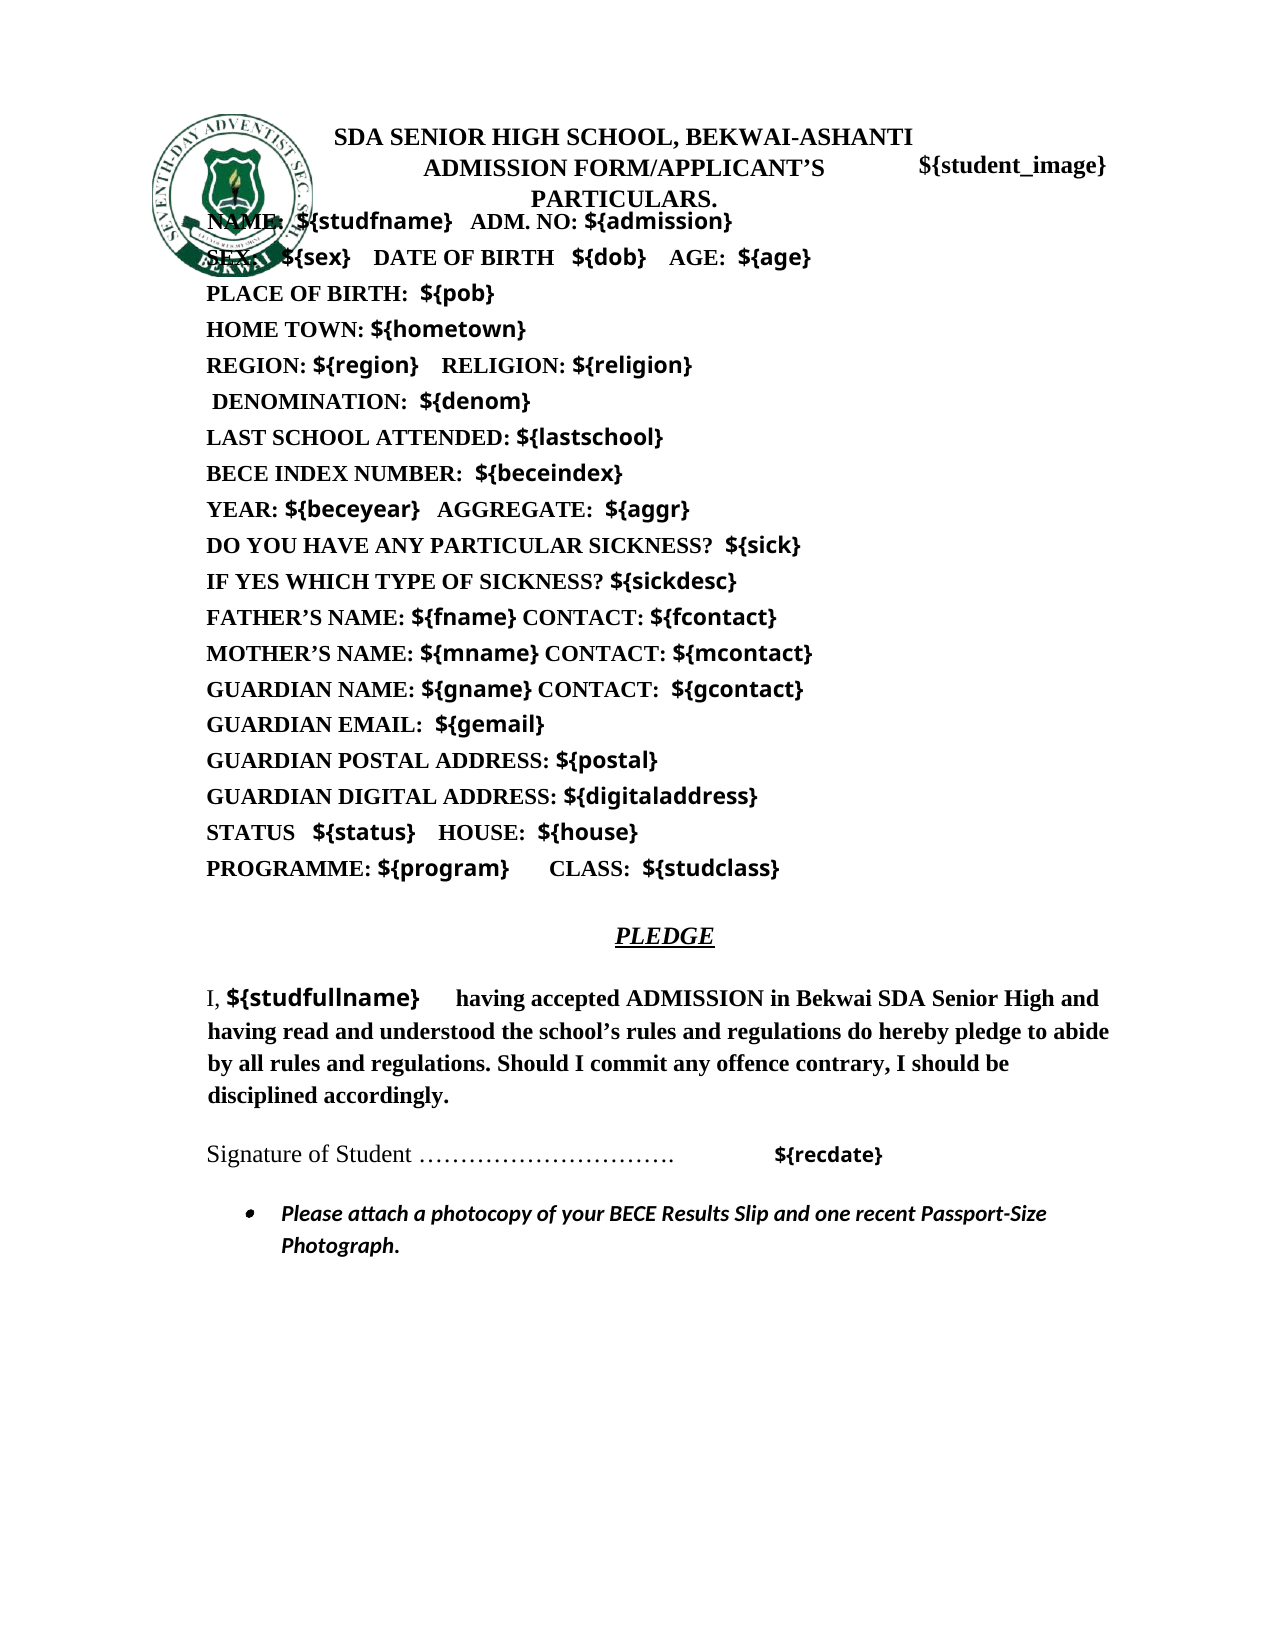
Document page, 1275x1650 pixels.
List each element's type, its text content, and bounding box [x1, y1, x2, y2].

text HOME TOWN: ${hometown} [206, 313, 1125, 344]
text MOTHER’S NAME: ${mname} CONTACT: ${mcontact} [206, 637, 1125, 668]
text GUARDIAN NAME: ${gname} CONTACT: ${gcontact} [206, 672, 1125, 704]
text GUARDIAN POSTAL ADDRESS: ${postal} [206, 744, 1125, 776]
text GUARDIAN EMAIL: ${gemail} [206, 708, 1125, 740]
text IF YES WHICH TYPE OF SICKNESS? ${sickdesc} [206, 565, 1125, 596]
text BECE INDEX NUMBER: ${beceindex} [206, 457, 1125, 488]
text PROGRAMME: ${program} CLASS: ${studclass} [206, 852, 1125, 883]
text YEAR: ${beceyear} AGGREGATE: ${aggr} [206, 493, 1125, 524]
text FATHER’S NAME: ${fname} CONTACT: ${fcontact} [206, 601, 1125, 632]
text DENOMINATION: ${denom} [206, 385, 1125, 416]
picture [150, 237, 313, 277]
text PLACE OF BIRTH: ${pob} [206, 277, 1125, 308]
picture [150, 114, 313, 205]
text ${student_image} [900, 150, 1125, 179]
text NAME: ${studfname} ADM. NO: ${admission} [150, 205, 1125, 237]
text REGION: ${region} RELIGION: ${religion} [206, 349, 1125, 380]
text SEX: ${sex} DATE OF BIRTH ${dob} AGE: ${age} [206, 241, 1125, 272]
text GUARDIAN DIGITAL ADDRESS: ${digitaladdress} [206, 780, 1125, 812]
text PLEDGE [206, 921, 1125, 950]
text Signature of Student …………………………. ${recdate} [206, 1139, 1125, 1168]
list Please attach a photocopy of your BECE Results Slip and one recent Passport-Size Photograph. [244, 1199, 1125, 1259]
text DO YOU HAVE ANY PARTICULAR SICKNESS? ${sick} [206, 529, 1125, 560]
text LAST SCHOOL ATTENDED: ${lastschool} [206, 421, 1125, 452]
text I, ${studfullname} having accepted ADMISSION in Bekwai SDA Senior High and having read and understood the school’s rules and regulations do hereby pledge to abide by all rules and regulations. Should I commit any offence contrary, I should be disciplined accordingly. [206, 981, 1125, 1108]
text STATUS ${status} HOUSE: ${house} [206, 816, 1125, 847]
